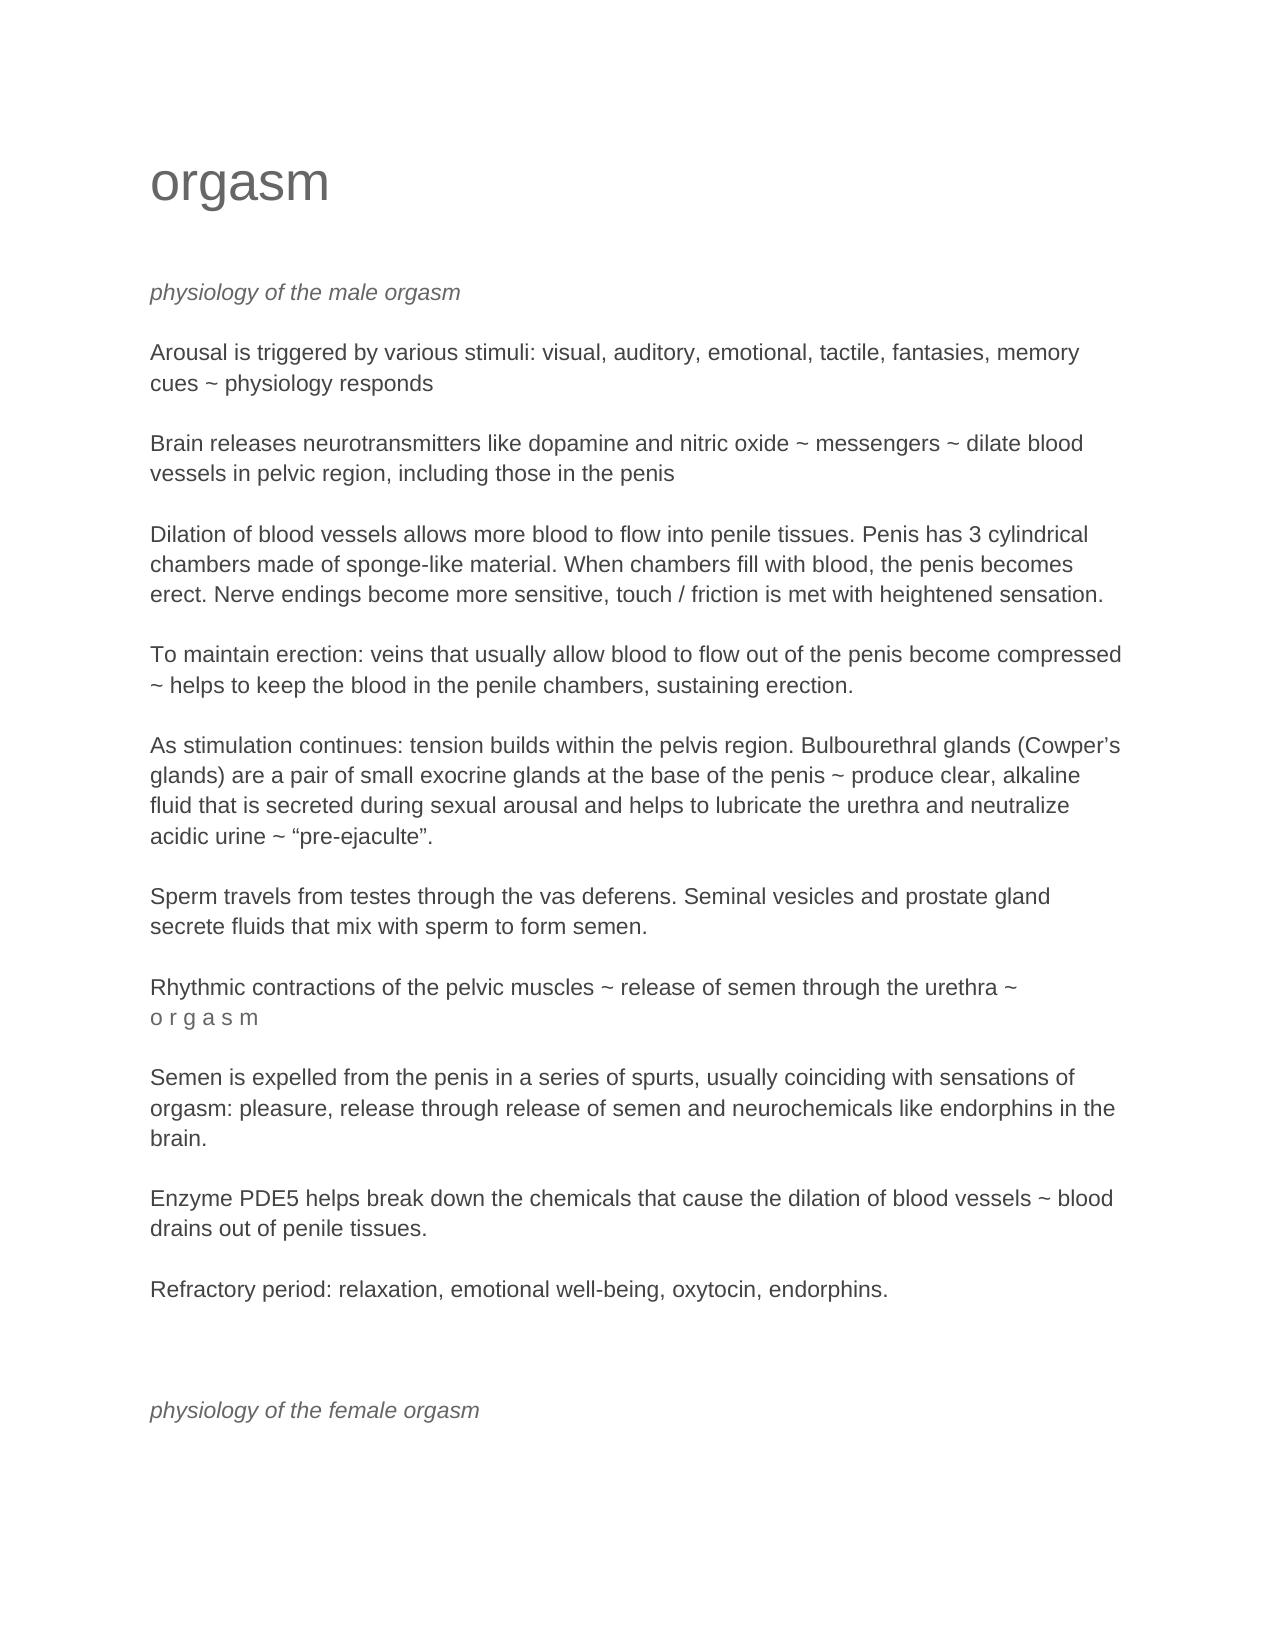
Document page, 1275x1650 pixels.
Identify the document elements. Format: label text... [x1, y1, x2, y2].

text Sperm travels from testes through the vas deferens. Seminal vesicles and prostate gland secrete fluids that mix with sperm to form semen. [150, 883, 1125, 940]
text To maintain erection: veins that usually allow blood to flow out of the penis become compressed ~ helps to keep the blood in the penile chambers, sustaining erection. [150, 641, 1125, 698]
text Refractory period: relaxation, emotional well-being, oxytocin, endorphins. [150, 1276, 1125, 1302]
text physiology of the male orgasm [150, 279, 1125, 305]
text Enzyme PDE5 helps break down the chemicals that cause the dilation of blood vessels ~ blood drains out of penile tissues. [150, 1185, 1125, 1242]
text Rhythmic contractions of the pelvic muscles ~ release of semen through the urethra ~ [150, 974, 1125, 1000]
text Dilation of blood vessels allows more blood to flow into penile tissues. Penis has 3 cylindrical chambers made of sponge-like material. When chambers fill with blood, the penis becomes erect. Nerve endings become more sensitive, touch / friction is met with heightened sensation. [150, 521, 1125, 607]
title orgasm [150, 150, 1125, 212]
text Semen is expelled from the penis in a series of spurts, usually coinciding with sensations of orgasm: pleasure, release through release of semen and neurochemicals like endorphins in the brain. [150, 1064, 1125, 1151]
text Brain releases neurotransmitters like dopamine and nitric oxide ~ messengers ~ dilate blood vessels in pelvic region, including those in the penis [150, 430, 1125, 487]
text o r g a s m [150, 1004, 1125, 1030]
text physiology of the female orgasm [150, 1397, 1125, 1423]
text As stimulation continues: tension builds within the pelvis region. Bulbourethral glands (Cowper’s glands) are a pair of small exocrine glands at the base of the penis ~ produce clear, alkaline fluid that is secreted during sexual arousal and helps to lubricate the urethra and neutralize acidic urine ~ “pre-ejaculte”. [150, 732, 1125, 849]
text Arousal is triggered by various stimuli: visual, auditory, emotional, tactile, fantasies, memory cues ~ physiology responds [150, 339, 1125, 396]
